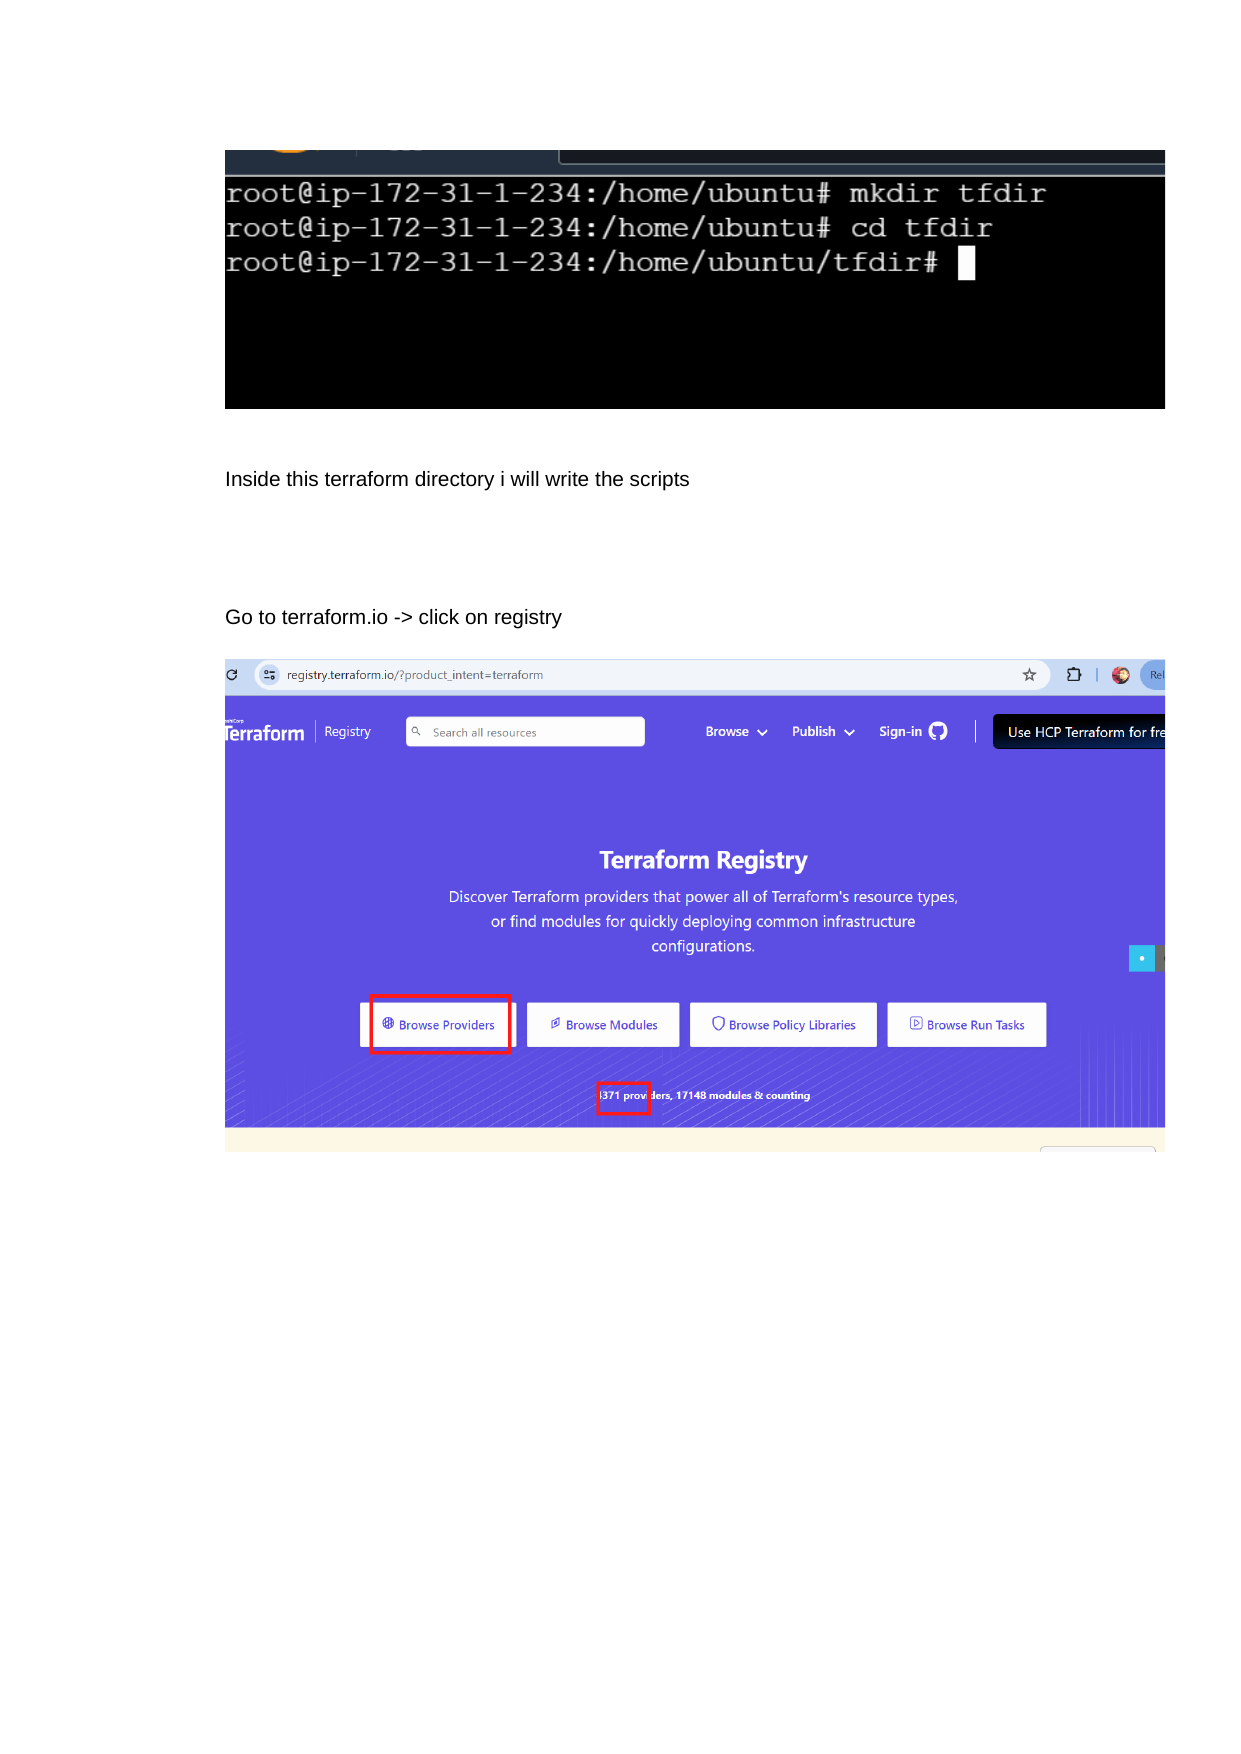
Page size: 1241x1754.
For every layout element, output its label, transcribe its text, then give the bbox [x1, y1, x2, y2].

text Go to terraform.io -> click on registry [225, 605, 1090, 629]
picture [225, 659, 1166, 1152]
text Inside this terraform directory i will write the scripts [225, 467, 1090, 491]
picture [225, 150, 1166, 409]
